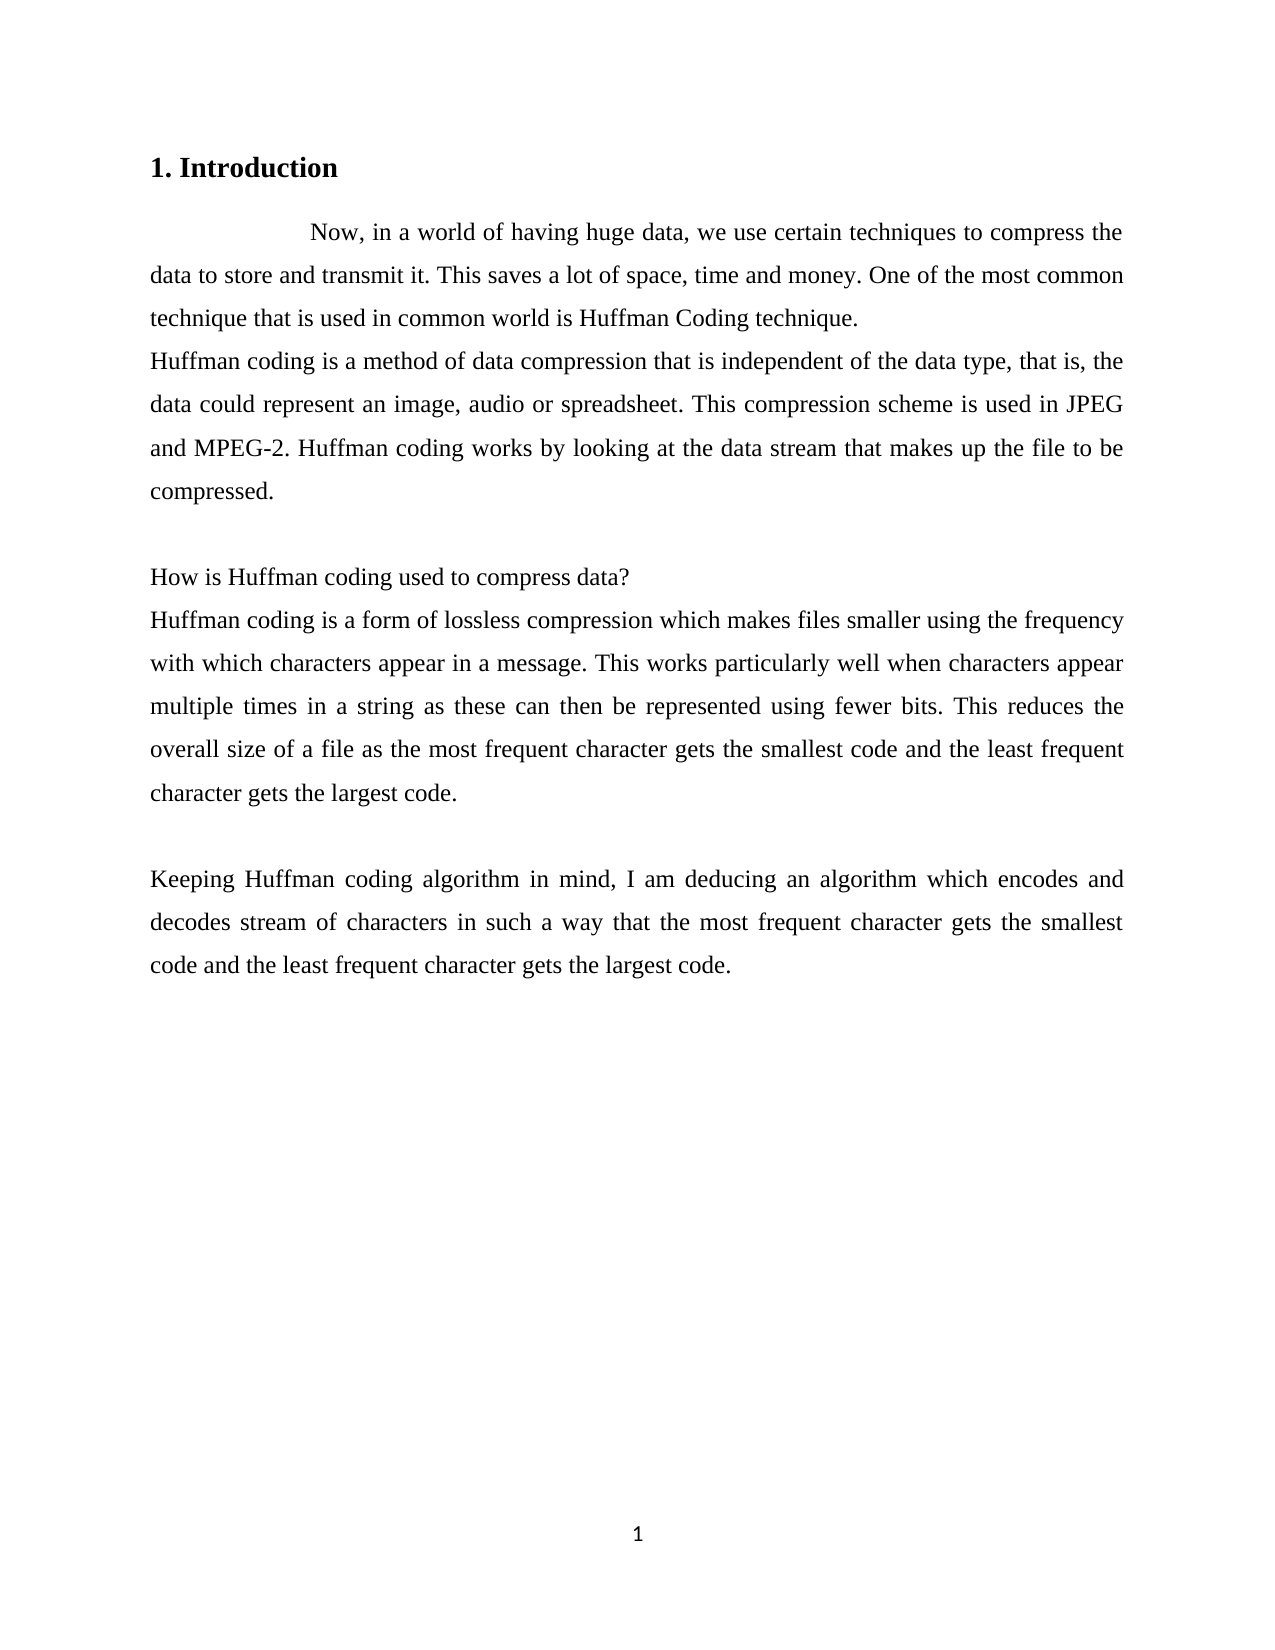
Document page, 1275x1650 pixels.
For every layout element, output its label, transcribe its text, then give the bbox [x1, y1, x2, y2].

text How is Huffman coding used to compress data? [150, 562, 1125, 591]
text Huffman coding is a method of data compression that is independent of the data type, that is, the data could represent an image, audio or spreadsheet. This compression scheme is used in JPEG and MPEG-2. Huffman coding works by looking at the data stream that makes up the file to be compressed. [150, 346, 1125, 504]
text 1. Introduction [150, 150, 1125, 183]
text Keeping Huffman coding algorithm in mind, I am deducing an algorithm which encodes and decodes stream of characters in such a way that the most frequent character gets the smallest code and the least frequent character gets the largest code. [150, 864, 1125, 979]
text Huffman coding is a form of lossless compression which makes files smaller using the frequency with which characters appear in a message. This works particularly well when characters appear multiple times in a string as these can then be represented using fewer bits. This reduces the overall size of a file as the most frequent character gets the smallest code and the least frequent character gets the largest code. [150, 605, 1125, 806]
text Now, in a world of having huge data, we use certain techniques to compress the data to store and transmit it. This saves a lot of space, time and money. One of the most common technique that is used in common world is Huffman Coding technique. [150, 217, 1125, 332]
